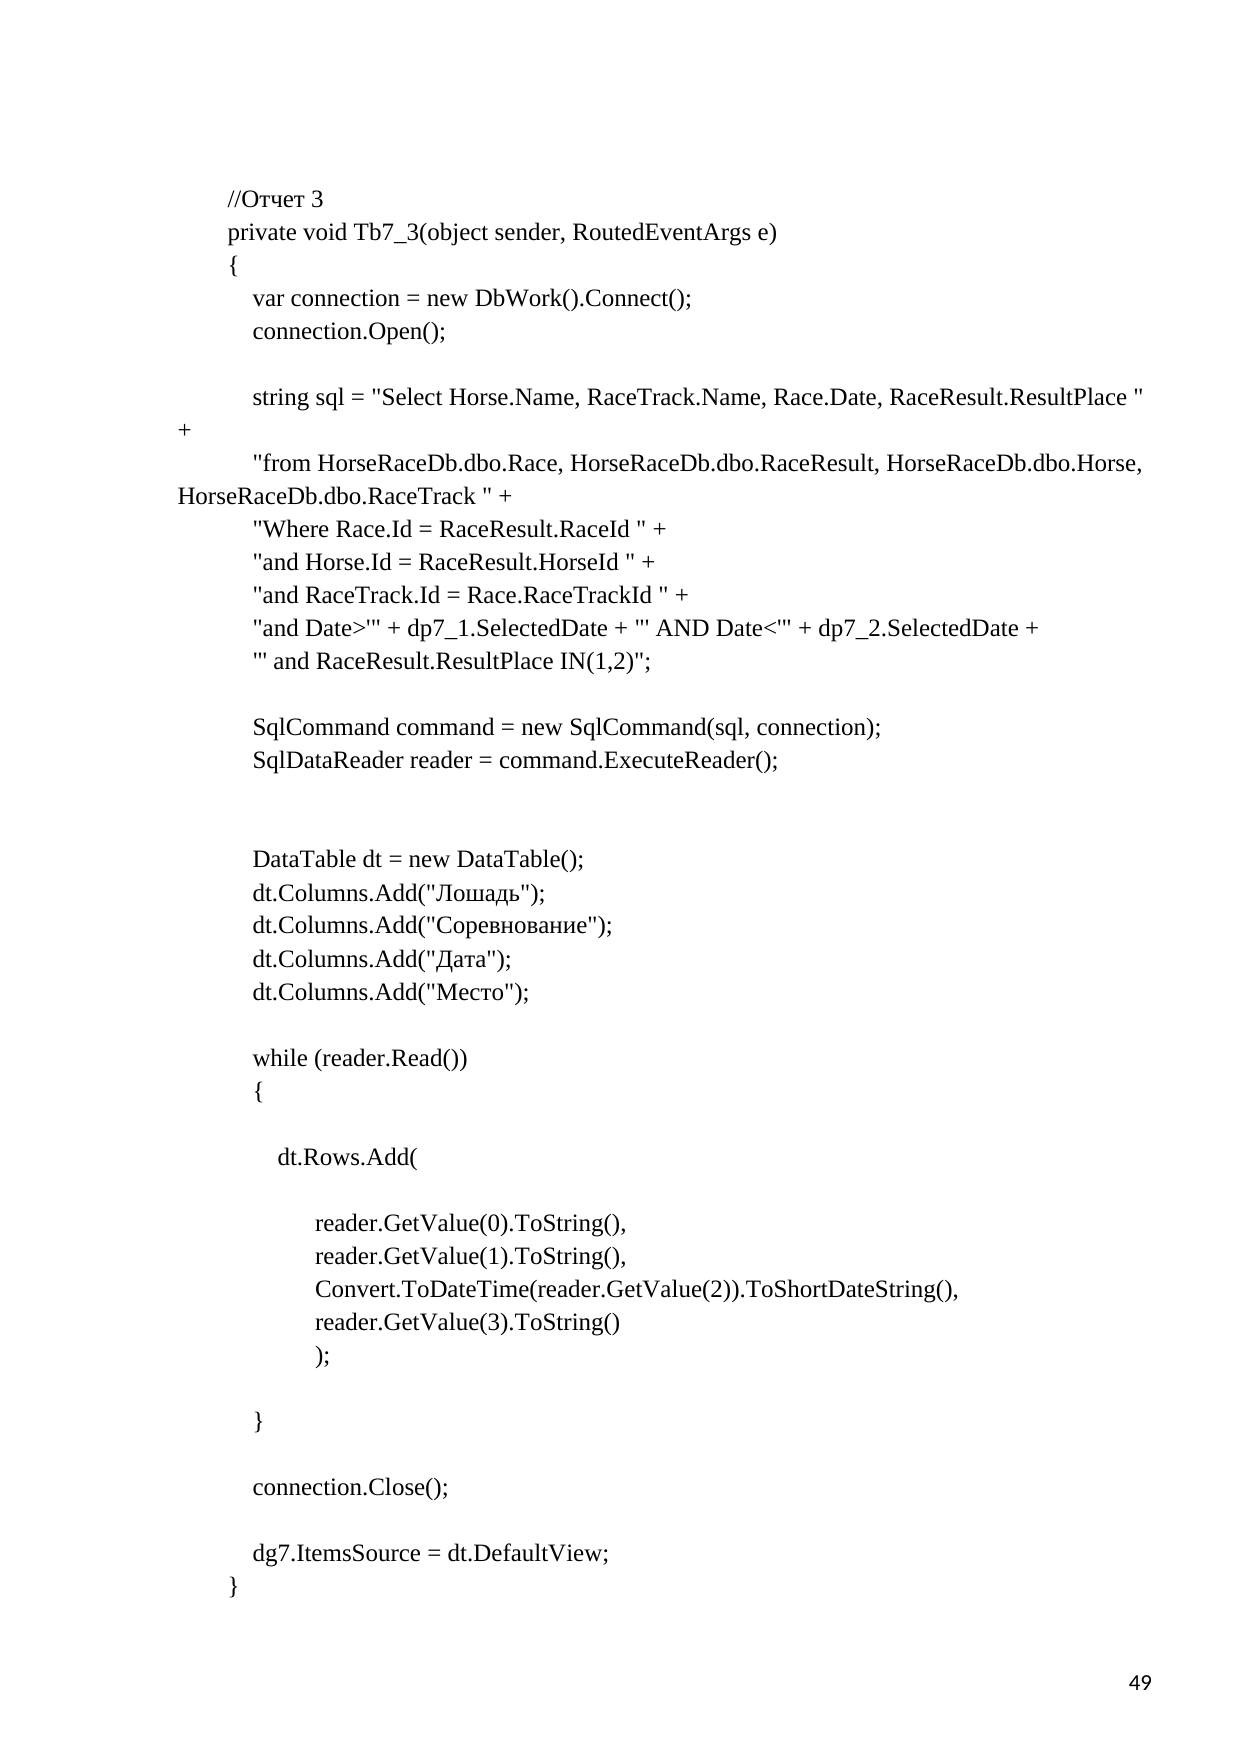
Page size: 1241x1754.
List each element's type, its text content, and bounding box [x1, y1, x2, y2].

text reader.GetValue(1).ToString(), [177, 1241, 1152, 1269]
text dt.Columns.Add("Соревнование"); [177, 911, 1152, 939]
text string sql = "Select Horse.Name, RaceTrack.Name, Race.Date, RaceResult.ResultPlace " + [177, 382, 1152, 444]
text "' and RaceResult.ResultPlace IN(1,2)"; [177, 646, 1152, 675]
text dt.Rows.Add( [177, 1142, 1152, 1171]
text dt.Columns.Add("Лошадь"); [177, 878, 1152, 906]
text "and RaceTrack.Id = Race.RaceTrackId " + [177, 580, 1152, 609]
text connection.Open(); [177, 316, 1152, 345]
text { [177, 1076, 1152, 1104]
text "from HorseRaceDb.dbo.Race, HorseRaceDb.dbo.RaceResult, HorseRaceDb.dbo.Horse, HorseRaceDb.dbo.RaceTrack " + [177, 448, 1152, 510]
text "and Horse.Id = RaceResult.HorseId " + [177, 547, 1152, 576]
text { [177, 250, 1152, 279]
text } [177, 1406, 1152, 1435]
text reader.GetValue(3).ToString() [177, 1307, 1152, 1336]
text ); [177, 1340, 1152, 1369]
text dg7.ItemsSource = dt.DefaultView; [177, 1538, 1152, 1567]
text while (reader.Read()) [177, 1043, 1152, 1071]
text dt.Columns.Add("Место"); [177, 977, 1152, 1005]
text reader.GetValue(0).ToString(), [177, 1208, 1152, 1237]
text connection.Close(); [177, 1472, 1152, 1501]
text private void Tb7_3(object sender, RoutedEventArgs e) [177, 217, 1152, 246]
text dt.Columns.Add("Дата"); [177, 944, 1152, 972]
text } [177, 1571, 1152, 1600]
text "and Date>'" + dp7_1.SelectedDate + "' AND Date<'" + dp7_2.SelectedDate + [177, 613, 1152, 642]
text "Where Race.Id = RaceResult.RaceId " + [177, 514, 1152, 543]
text SqlCommand command = new SqlCommand(sql, connection); [177, 712, 1152, 741]
text SqlDataReader reader = command.ExecuteReader(); [177, 746, 1152, 774]
text var connection = new DbWork().Connect(); [177, 283, 1152, 312]
text DataTable dt = new DataTable(); [177, 844, 1152, 873]
text Convert.ToDateTime(reader.GetValue(2)).ToShortDateString(), [177, 1274, 1152, 1303]
text //Отчет 3 [177, 184, 1152, 213]
